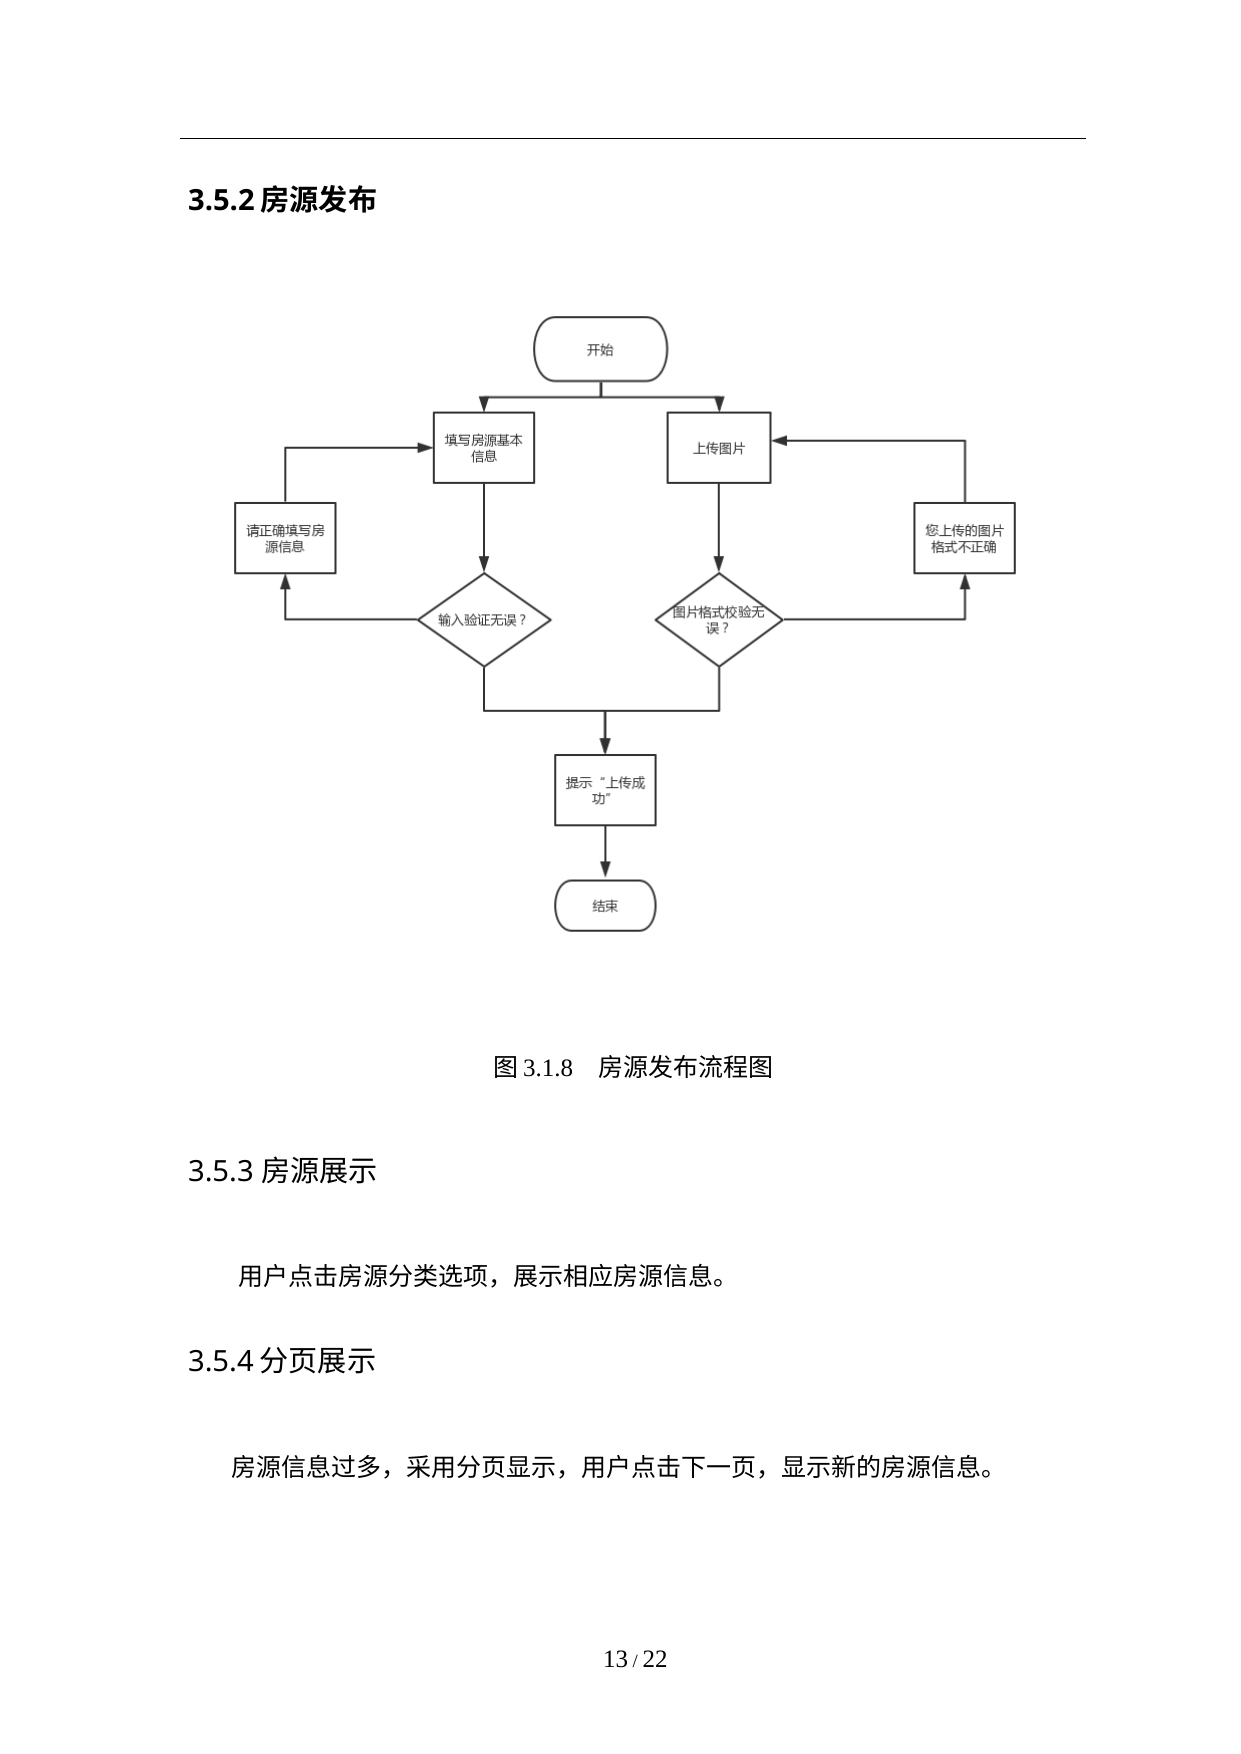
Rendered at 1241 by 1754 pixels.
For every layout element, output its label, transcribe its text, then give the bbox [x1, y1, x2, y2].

subtitle 3.5.2房源发布 [188, 164, 1078, 232]
text 用户点击房源分类选项，展示相应房源信息。 [188, 1240, 1078, 1308]
subtitle 3.5.3 房源展示 [188, 1134, 1078, 1202]
text 图3.1.8 房源发布流程图 [188, 1031, 1078, 1099]
picture [187, 269, 1077, 992]
subtitle 3.5.4分页展示 [188, 1325, 1078, 1393]
text 房源信息过多，采用分页显示，用户点击下一页，显示新的房源信息。 [188, 1431, 1078, 1499]
